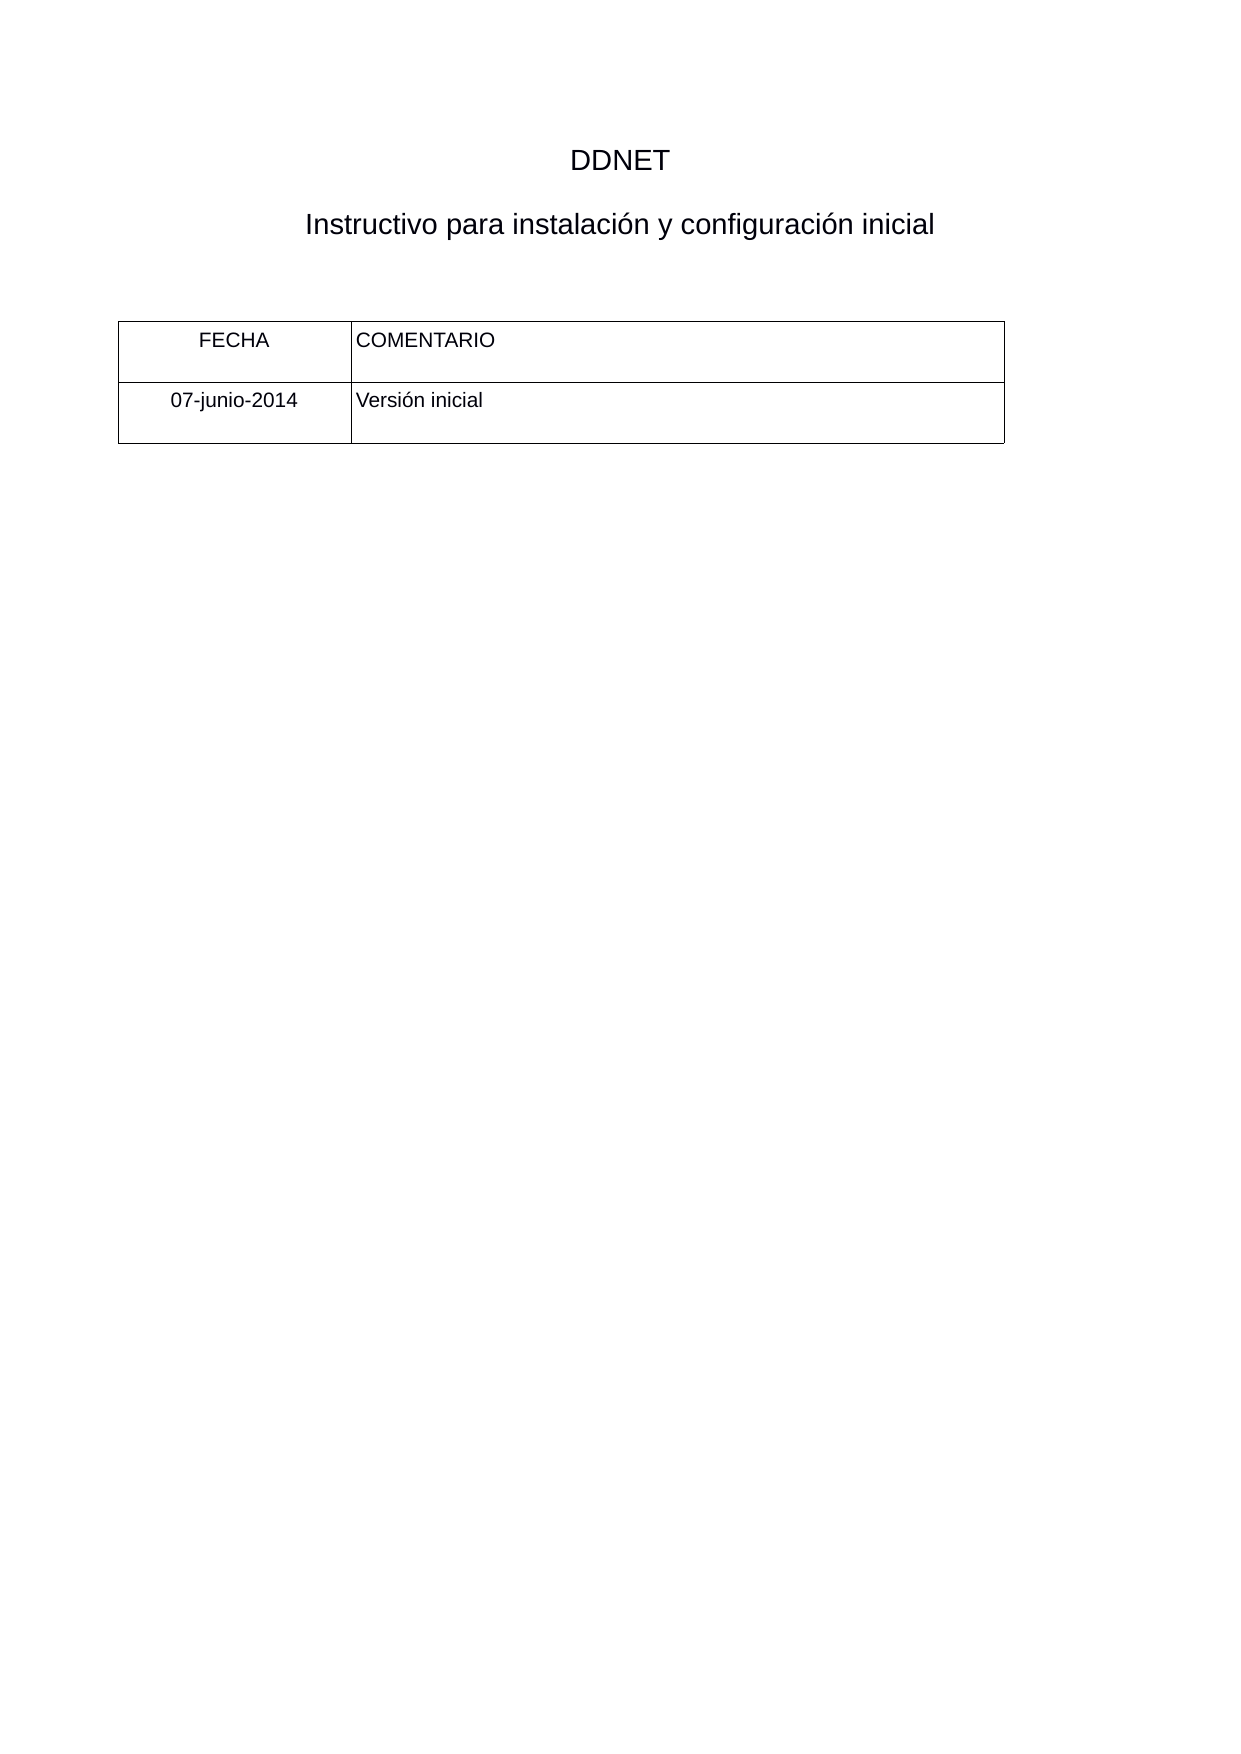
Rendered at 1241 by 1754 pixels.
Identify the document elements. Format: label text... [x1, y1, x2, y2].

table_cell 07-junio-2014 [119, 383, 351, 442]
table_cell Versión inicial [352, 383, 1004, 442]
table_header COMENTARIO [352, 322, 1004, 382]
table_header FECHA [119, 322, 351, 382]
subtitle Instructivo para instalación y configuración inicial [118, 207, 1122, 240]
title DDNET [118, 143, 1122, 177]
